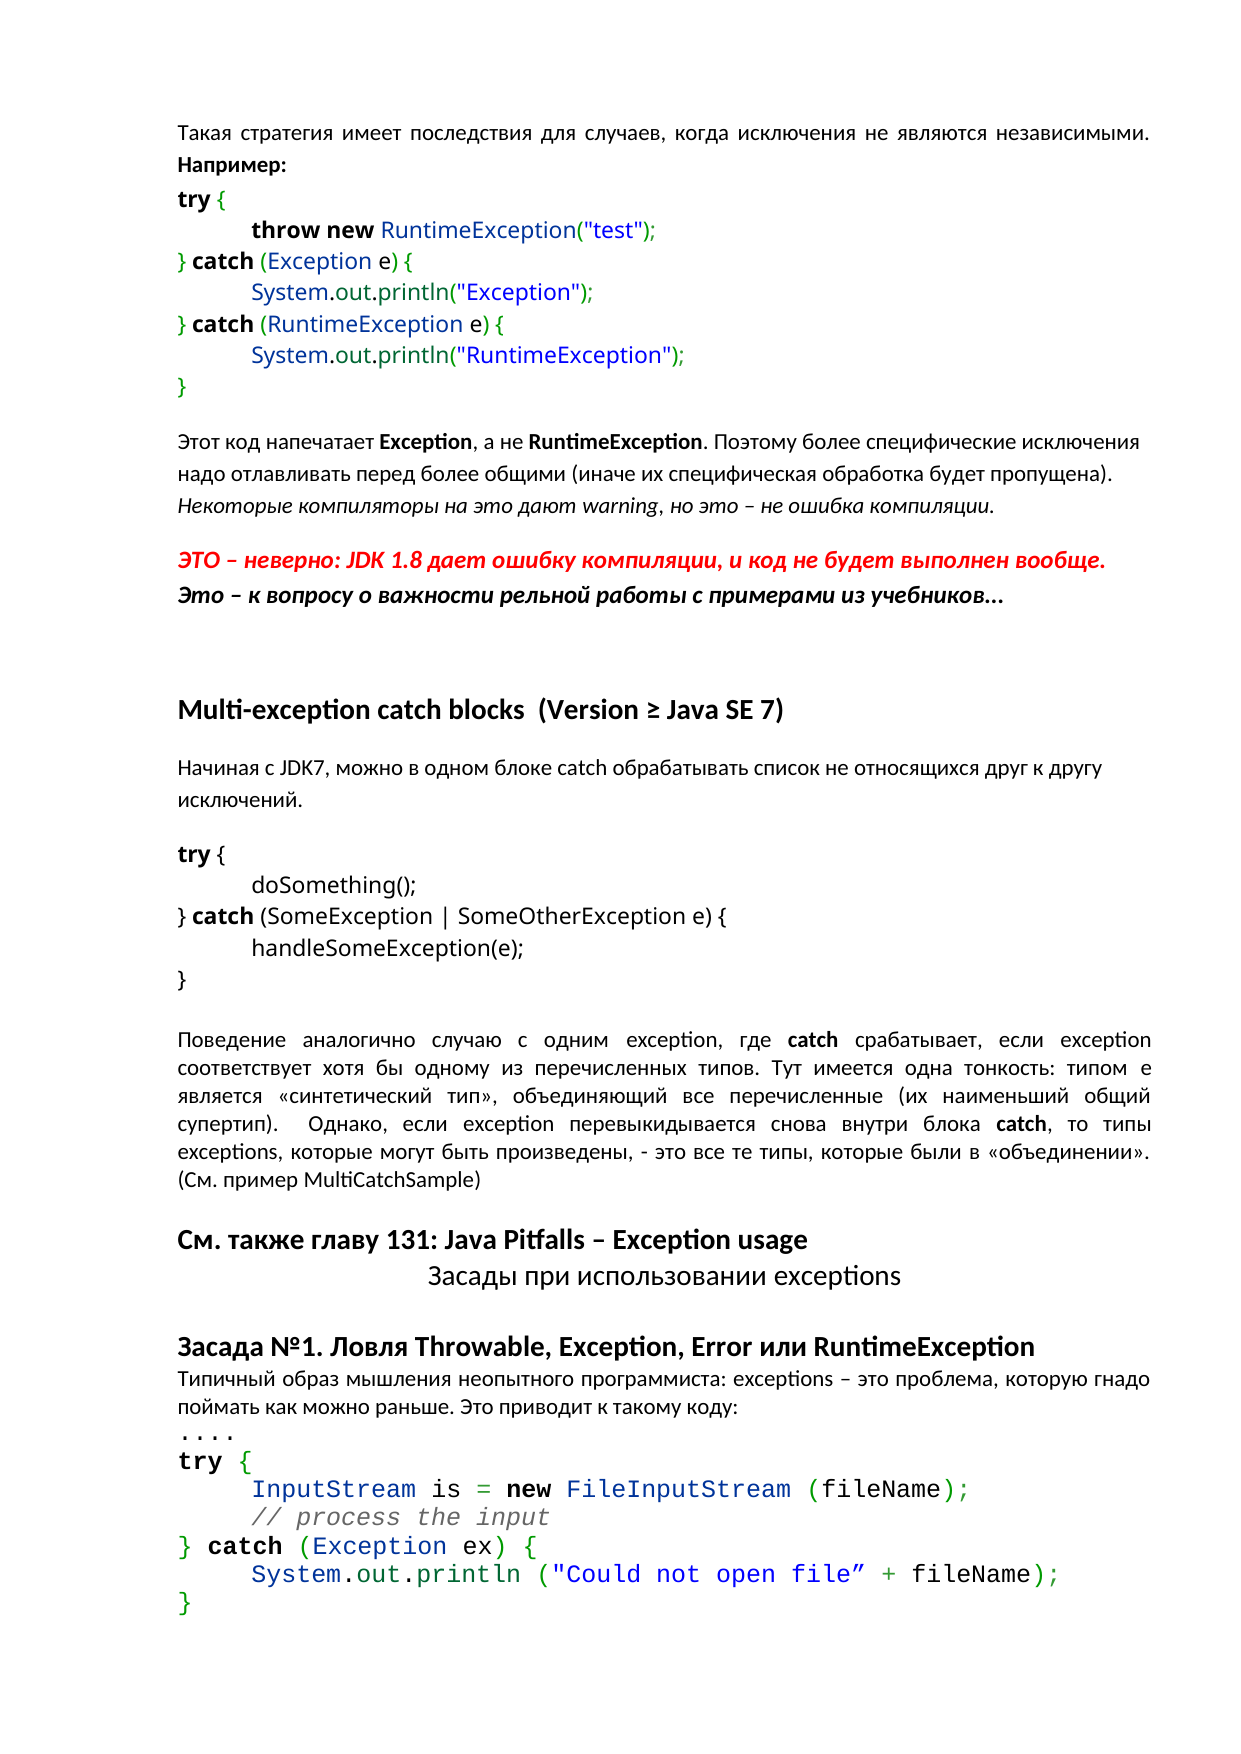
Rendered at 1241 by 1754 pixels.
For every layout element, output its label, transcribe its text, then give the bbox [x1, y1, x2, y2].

text } catch (SomeException | SomeOtherException e) { [177, 900, 1152, 932]
text Засады при использовании exceptions [177, 1257, 1152, 1293]
text } [177, 963, 1152, 994]
text } [177, 370, 1152, 401]
text Multi-exception catch blocks (Version ≥ Java SE 7) [177, 691, 1152, 726]
text InputStream is = new FileInputStream (fileName); [177, 1477, 1152, 1505]
text // process the input [177, 1505, 1152, 1533]
text System.out.println("Exception"); [177, 276, 1152, 307]
text См. также главу 131: Java Pitfalls – Exception usage [177, 1221, 1152, 1257]
text Засада №1. Ловля Throwable, Exception, Error или RuntimeException [177, 1328, 1152, 1364]
text System.out.println ("Could not open file” + fileName); [177, 1562, 1152, 1590]
text try { [177, 838, 1152, 869]
text } [177, 1590, 1152, 1618]
text } catch (Exception ex) { [177, 1533, 1152, 1562]
text Такая стратегия имеет последствия для случаев, когда исключения не являются независимыми. Например: [177, 118, 1152, 178]
text Поведение аналогично случаю с одним exception, где catch срабатывает, если exception соответствует хотя бы одному из перечисленных типов. Тут имеется одна тонкость: типом e является «синтетический тип», объединяющий все перечисленные (их наименьший общий супертип). Однако, если exception перевыкидывается снова внутри блока catch, то типы exceptions, которые могут быть произведены, - это все те типы, которые были в «объединении». (См. пример MultiCatchSample) [177, 1025, 1152, 1193]
text .... [177, 1420, 1152, 1448]
text } catch (Exception e) { [177, 245, 1152, 276]
text Типичный образ мышления неопытного программиста: exceptions – это проблема, которую гнадо поймать как можно раньше. Это приводит к такому коду: [177, 1364, 1152, 1420]
text try { [177, 1448, 1152, 1477]
text try { [177, 182, 1152, 214]
text doSomething(); [177, 869, 1152, 900]
text Этот код напечатает Exception, а не RuntimeException. Поэтому более специфические исключения надо отлавливать перед более общими (иначе их специфическая обработка будет пропущена). Некоторые компиляторы на это дают warning, но это – не ошибка компиляции. [177, 427, 1152, 519]
text System.out.println("RuntimeException"); [177, 339, 1152, 370]
text throw new RuntimeException("test"); [177, 214, 1152, 245]
text } catch (RuntimeException e) { [177, 307, 1152, 339]
text ЭТО – неверно: JDK 1.8 дает ошибку компиляции, и код не будет выполнен вообще. Это – к вопросу о важности рельной работы с примерами из учебников... [177, 544, 1152, 610]
text handleSomeException(e); [177, 932, 1152, 963]
text Начиная с JDK7, можно в одном блоке catch обрабатывать список не относящихся друг к другу исключений. [177, 753, 1152, 813]
